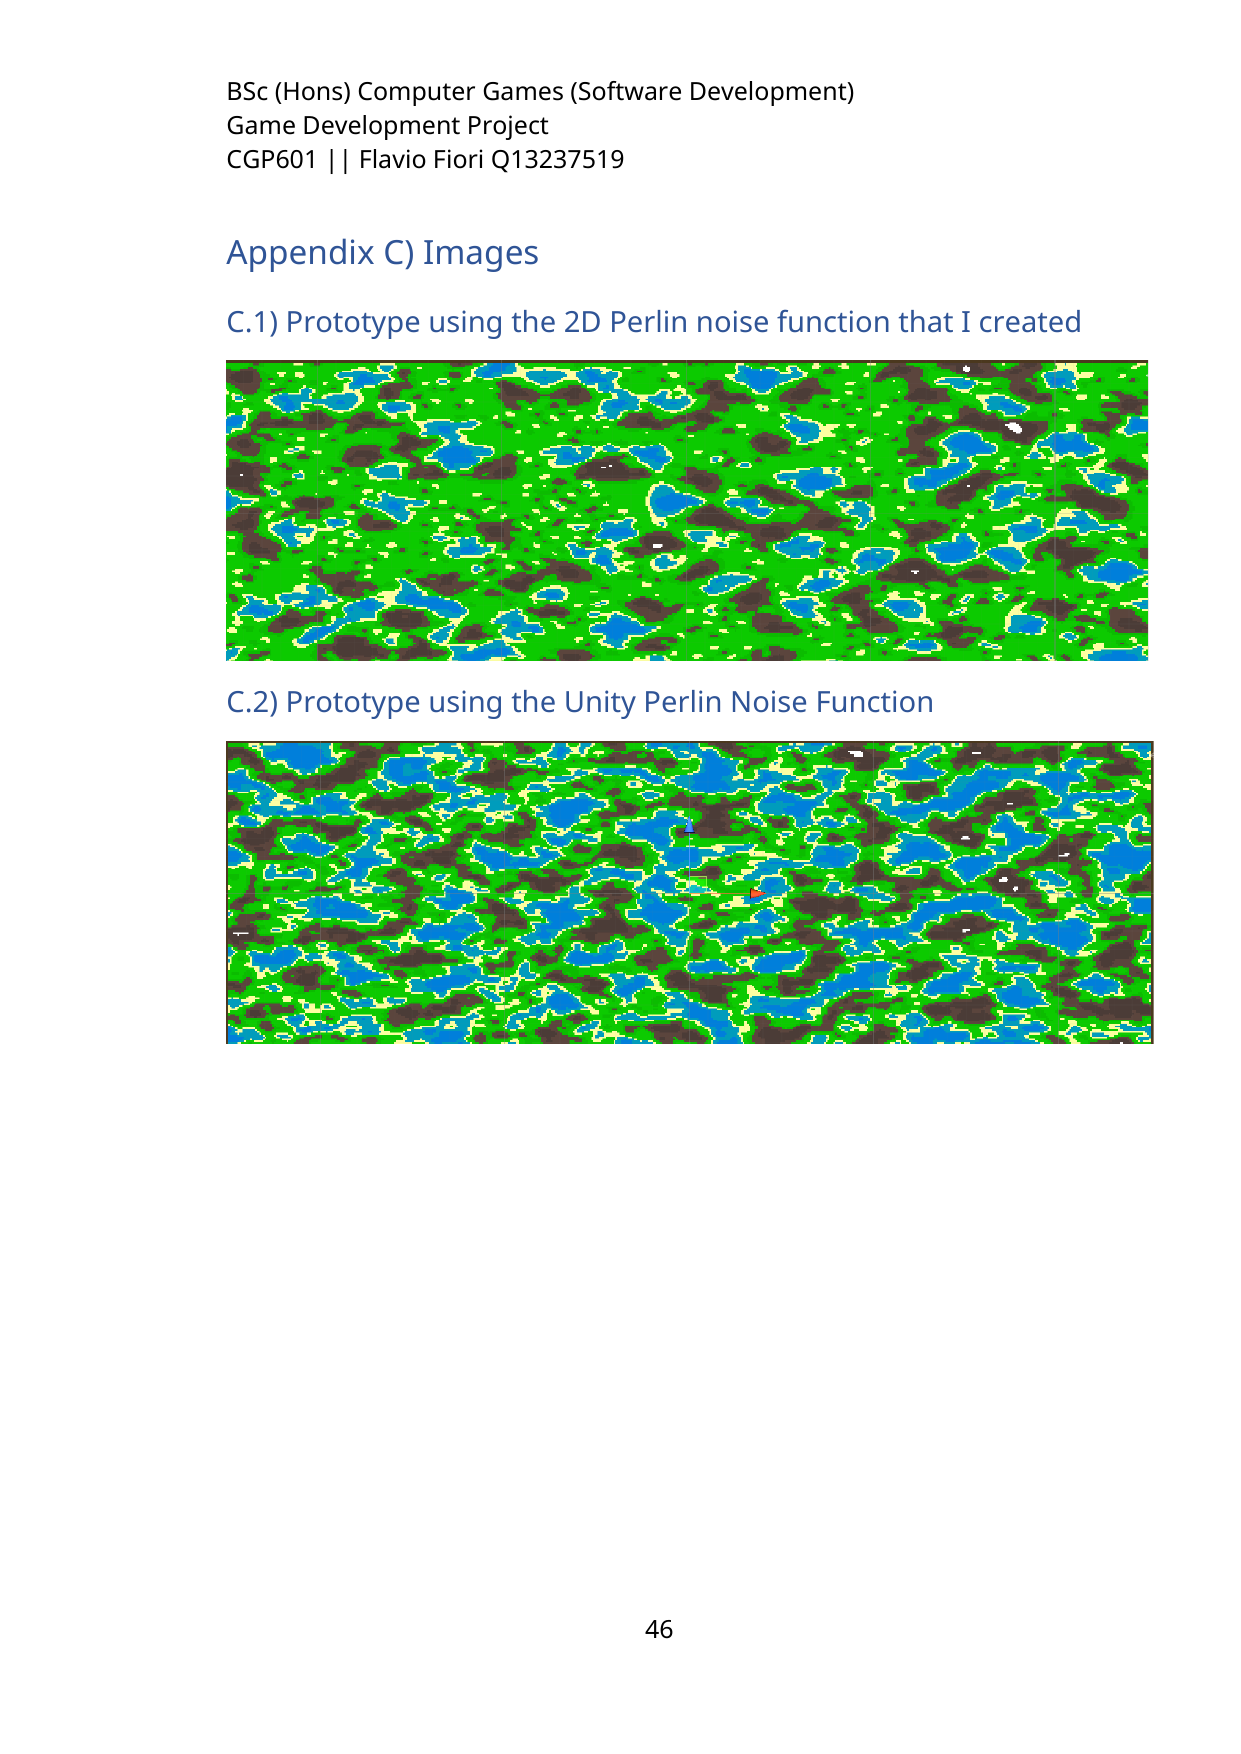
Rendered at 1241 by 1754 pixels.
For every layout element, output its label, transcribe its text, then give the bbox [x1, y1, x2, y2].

subtitle C.2) Prototype using the Unity Perlin Noise Function [226, 682, 1092, 721]
subtitle Appendix C) Images [226, 229, 1092, 274]
picture [226, 741, 1154, 1044]
picture [226, 360, 1149, 661]
subtitle C.1) Prototype using the 2D Perlin noise function that I created [226, 301, 1092, 341]
